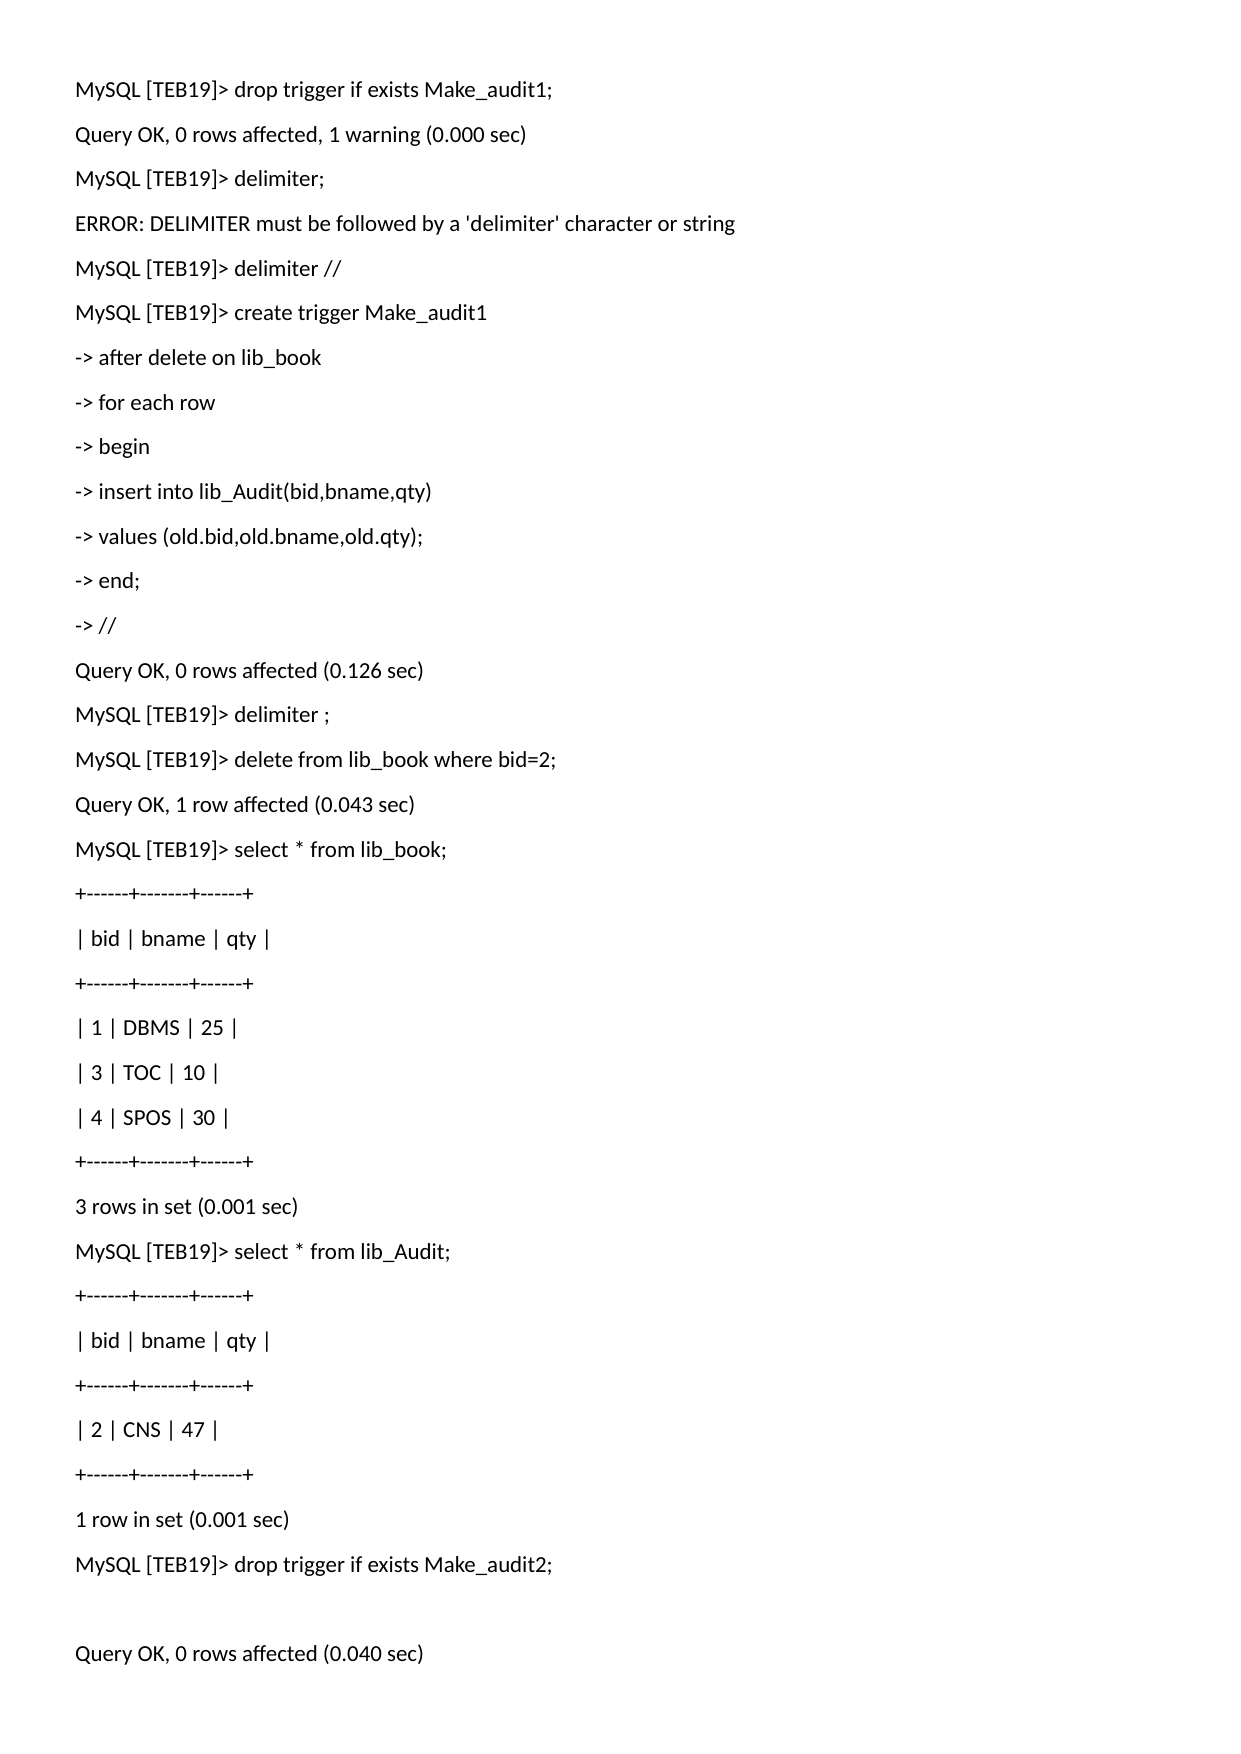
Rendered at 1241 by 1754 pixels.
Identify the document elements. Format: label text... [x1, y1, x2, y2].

text +------+-------+------+ [75, 1371, 1165, 1399]
text +------+-------+------+ [75, 1282, 1165, 1309]
text MySQL [TEB19]> delimiter ; [75, 701, 1165, 729]
text | bid | bname | qty | [75, 924, 1165, 952]
text MySQL [TEB19]> create trigger Make_audit1 [75, 298, 1165, 326]
text +------+-------+------+ [75, 969, 1165, 997]
text -> end; [75, 567, 1165, 594]
text MySQL [TEB19]> select * from lib_book; [75, 835, 1165, 863]
text Query OK, 0 rows affected (0.040 sec) [75, 1639, 1165, 1667]
text 3 rows in set (0.001 sec) [75, 1192, 1165, 1220]
text | 3 | TOC | 10 | [75, 1058, 1165, 1086]
text -> // [75, 611, 1165, 639]
text MySQL [TEB19]> delimiter // [75, 254, 1165, 282]
text MySQL [TEB19]> drop trigger if exists Make_audit2; [75, 1550, 1165, 1578]
text +------+-------+------+ [75, 879, 1165, 907]
text MySQL [TEB19]> select * from lib_Audit; [75, 1237, 1165, 1265]
text Query OK, 0 rows affected (0.126 sec) [75, 656, 1165, 684]
text +------+-------+------+ [75, 1147, 1165, 1176]
text MySQL [TEB19]> delete from lib_book where bid=2; [75, 745, 1165, 773]
text +------+-------+------+ [75, 1460, 1165, 1488]
text | bid | bname | qty | [75, 1326, 1165, 1354]
text -> begin [75, 432, 1165, 461]
text -> after delete on lib_book [75, 343, 1165, 371]
text -> for each row [75, 388, 1165, 416]
text MySQL [TEB19]> delimiter; [75, 164, 1165, 192]
text | 4 | SPOS | 30 | [75, 1103, 1165, 1131]
text -> values (old.bid,old.bname,old.qty); [75, 522, 1165, 550]
text -> insert into lib_Audit(bid,bname,qty) [75, 477, 1165, 505]
text ERROR: DELIMITER must be followed by a 'delimiter' character or string [75, 209, 1165, 237]
text Query OK, 1 row affected (0.043 sec) [75, 790, 1165, 818]
text | 2 | CNS | 47 | [75, 1416, 1165, 1444]
text MySQL [TEB19]> drop trigger if exists Make_audit1; [75, 75, 1165, 103]
text | 1 | DBMS | 25 | [75, 1013, 1165, 1041]
text Query OK, 0 rows affected, 1 warning (0.000 sec) [75, 120, 1165, 148]
text 1 row in set (0.001 sec) [75, 1505, 1165, 1533]
